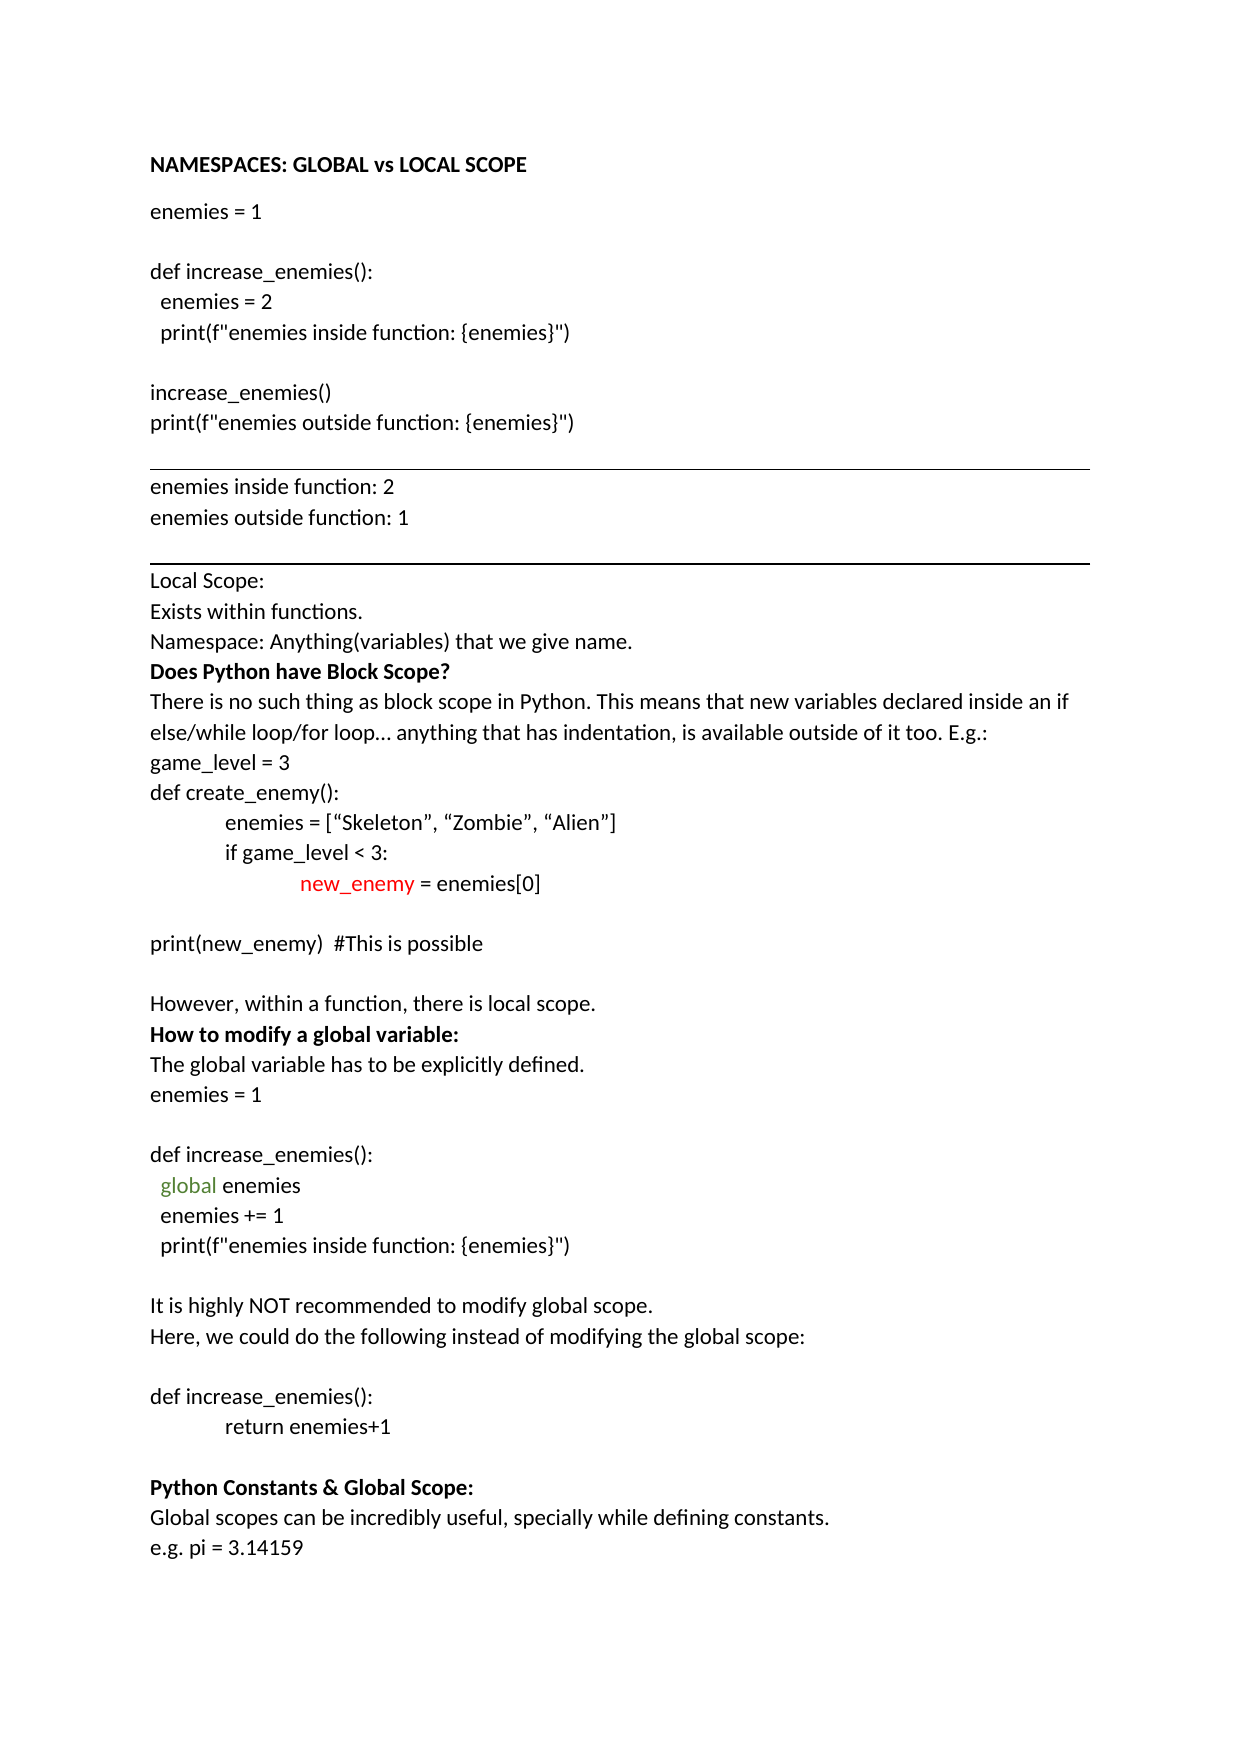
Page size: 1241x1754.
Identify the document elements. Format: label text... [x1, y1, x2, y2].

text Global scopes can be incredibly useful, specially while defining constants. [150, 1503, 1090, 1531]
text print(f"enemies inside function: {enemies}") [150, 1231, 1090, 1259]
text How to modify a global variable: [150, 1020, 1090, 1048]
text Python Constants & Global Scope: [150, 1473, 1090, 1501]
text e.g. pi = 3.14159 [150, 1533, 1090, 1561]
text There is no such thing as block scope in Python. This means that new variables declared inside an if else/while loop/for loop… anything that has indentation, is available outside of it too. E.g.: [150, 687, 1090, 746]
text return enemies+1 [150, 1412, 1090, 1441]
text The global variable has to be explicitly defined. [150, 1050, 1090, 1078]
text Local Scope: [150, 567, 1090, 595]
text enemies = 2 [150, 287, 1090, 316]
text def increase_enemies(): [150, 1141, 1090, 1169]
text enemies = 1 [150, 197, 1090, 225]
text Here, we could do the following instead of modifying the global scope: [150, 1322, 1090, 1350]
text However, within a function, there is local scope. [150, 989, 1090, 1018]
text new_enemy = enemies[0] [150, 869, 1090, 897]
text enemies = 1 [150, 1080, 1090, 1108]
text enemies = [“Skeleton”, “Zombie”, “Alien”] [150, 808, 1090, 836]
text Namespace: Anything(variables) that we give name. [150, 627, 1090, 655]
text Exists within functions. [150, 597, 1090, 625]
text global enemies [150, 1171, 1090, 1199]
text def increase_enemies(): [150, 1382, 1090, 1410]
text print(f"enemies outside function: {enemies}") [150, 408, 1090, 436]
text increase_enemies() [150, 378, 1090, 406]
text def increase_enemies(): [150, 257, 1090, 285]
text if game_level < 3: [150, 838, 1090, 867]
text Does Python have Block Scope? [150, 657, 1090, 685]
text enemies outside function: 1 [150, 503, 1090, 531]
text It is highly NOT recommended to modify global scope. [150, 1292, 1090, 1320]
text enemies inside function: 2 [150, 472, 1090, 500]
text print(new_enemy) #This is possible [150, 929, 1090, 957]
text def create_enemy(): [150, 778, 1090, 806]
text NAMESPACES: GLOBAL vs LOCAL SCOPE [150, 150, 1090, 178]
text print(f"enemies inside function: {enemies}") [150, 318, 1090, 346]
text enemies += 1 [150, 1201, 1090, 1229]
text game_level = 3 [150, 748, 1090, 776]
